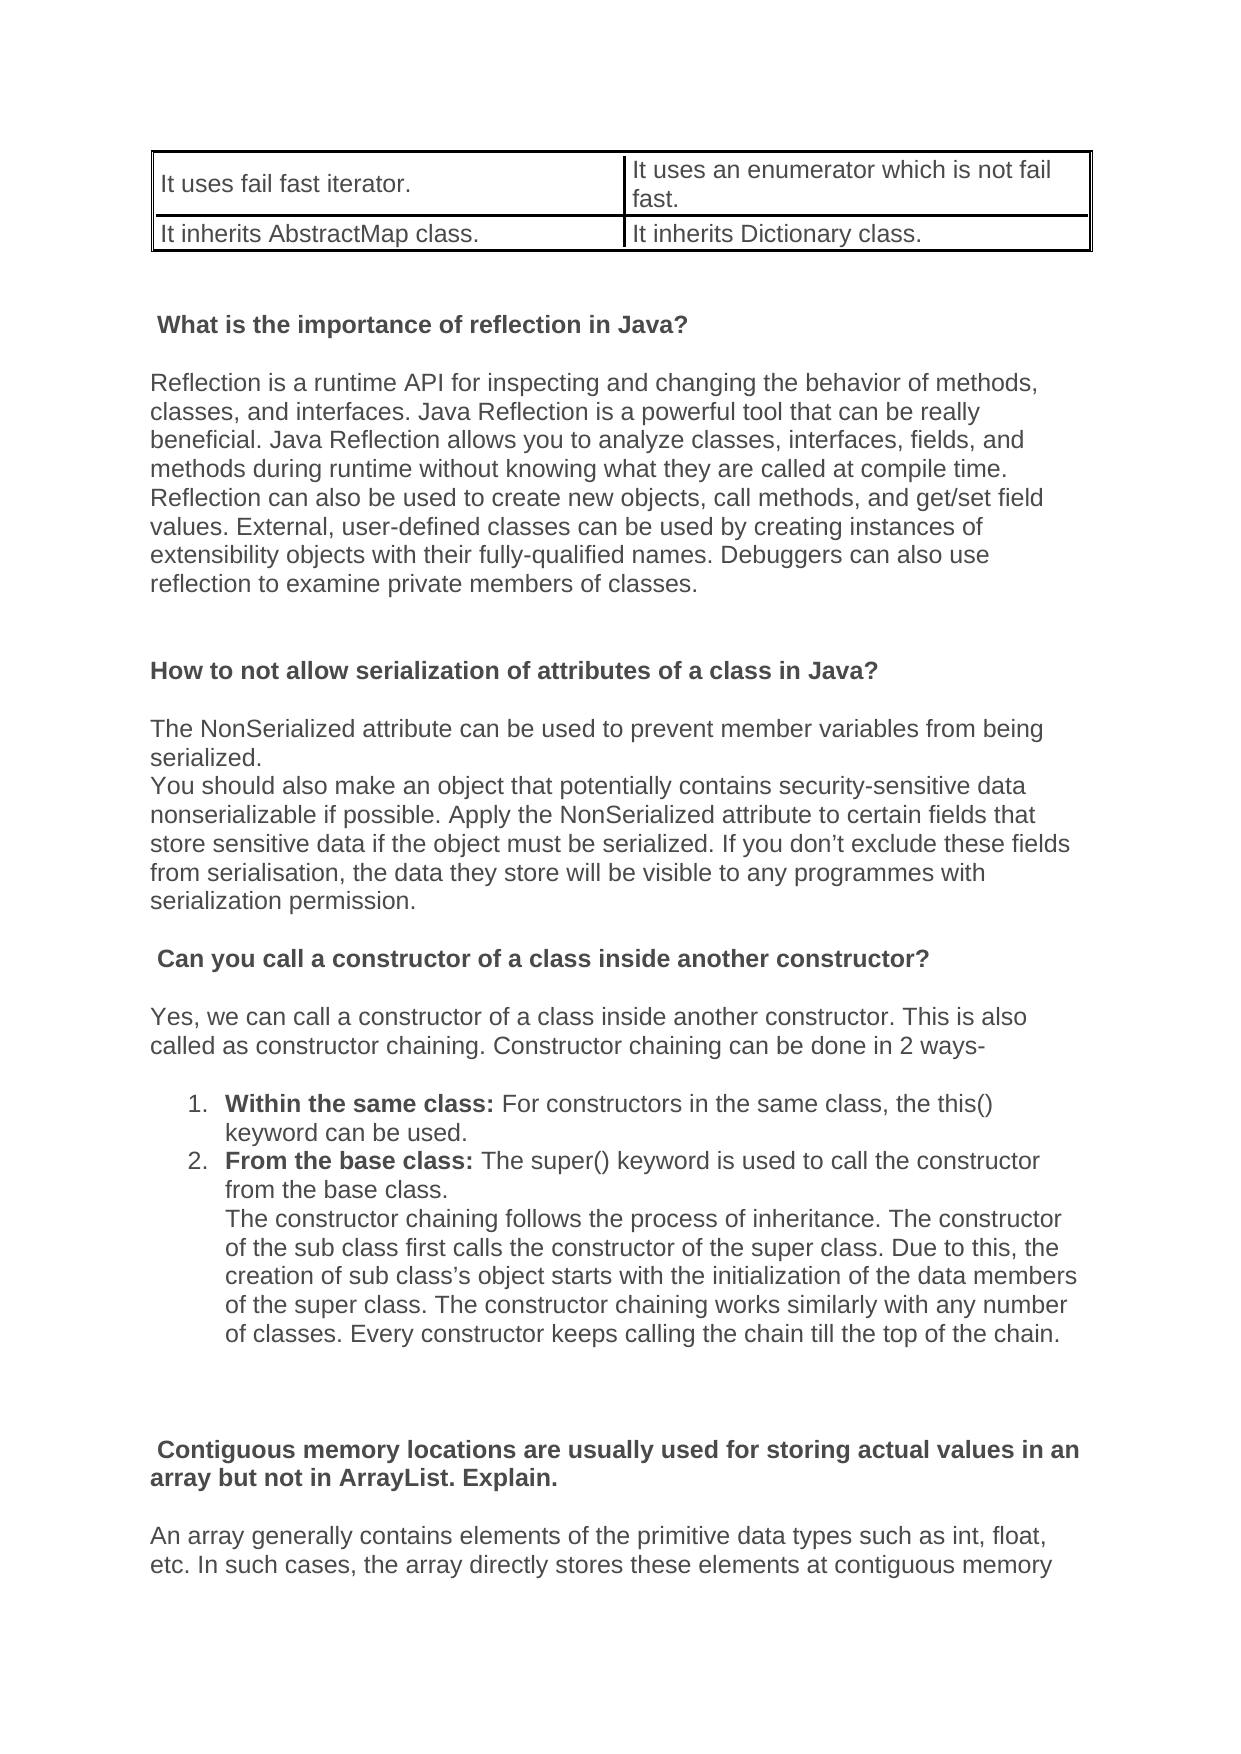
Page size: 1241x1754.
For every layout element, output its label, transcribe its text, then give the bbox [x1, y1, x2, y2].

text How to not allow serialization of attributes of a class in Java? [150, 656, 1090, 685]
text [150, 1521, 1090, 1579]
text The NonSerialized attribute can be used to prevent member variables from being serialized. You should also make an object that potentially contains security-sensitive data nonserializable if possible. Apply the NonSerialized attribute to certain fields that store sensitive data if the object must be serialized. If you don’t exclude these fields from serialisation, the data they store will be visible to any programmes with serialization permission. [150, 714, 1090, 915]
table_cell It inherits AbstractMap class. [154, 214, 624, 249]
text Can you call a constructor of a class inside another constructor? [150, 944, 1090, 973]
table_cell It uses fail fast iterator. [154, 153, 624, 214]
text What is the importance of reflection in Java? [150, 310, 1090, 339]
list From the base class: The super() keyword is used to call the constructor from the base class. The constructor chaining follows the process of inheritance. The constructor of the sub class first calls the constructor of the super class. Due to this, the creation of sub class’s object starts with the initialization of the data members of the super class. The constructor chaining works similarly with any number of classes. Every constructor keeps calling the chain till the top of the chain. [187, 1146, 1090, 1348]
text Yes, we can call a constructor of a class inside another constructor. This is also called as constructor chaining. Constructor chaining can be done in 2 ways- [150, 1002, 1090, 1060]
table_cell It uses an enumerator which is not fail fast. [624, 153, 1089, 214]
list Within the same class: For constructors in the same class, the this() keyword can be used. [187, 1089, 1090, 1146]
text Contiguous memory locations are usually used for storing actual values in an array but not in ArrayList. Explain. [150, 1435, 1090, 1492]
text Reflection is a runtime API for inspecting and changing the behavior of methods, classes, and interfaces. Java Reflection is a powerful tool that can be really beneficial. Java Reflection allows you to analyze classes, interfaces, fields, and methods during runtime without knowing what they are called at compile time. Reflection can also be used to create new objects, call methods, and get/set field values. External, user-defined classes can be used by creating instances of extensibility objects with their fully-qualified names. Debuggers can also use reflection to examine private members of classes. [150, 368, 1090, 598]
table_cell It inherits Dictionary class. [624, 214, 1089, 249]
